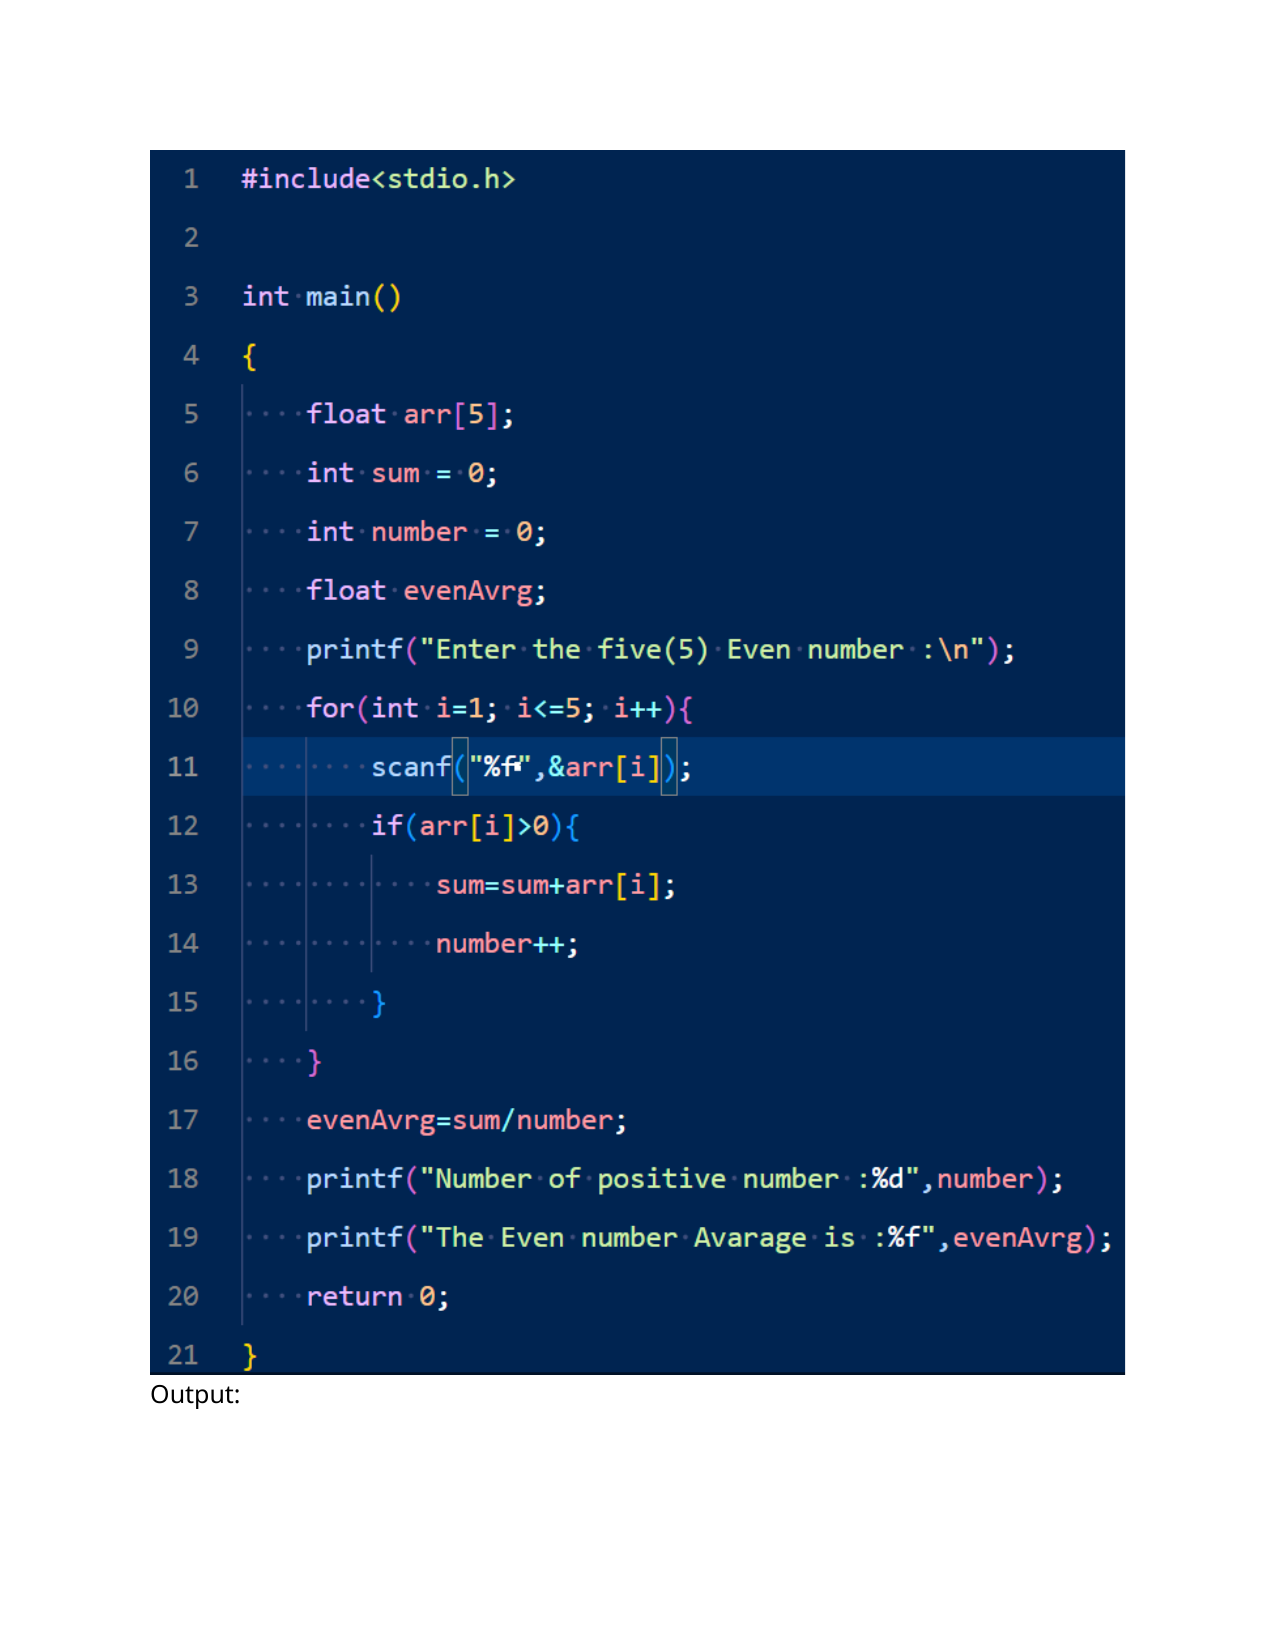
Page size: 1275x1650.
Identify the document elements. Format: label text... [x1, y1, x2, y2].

text Output: [150, 1375, 1125, 1411]
picture [150, 150, 1125, 1375]
